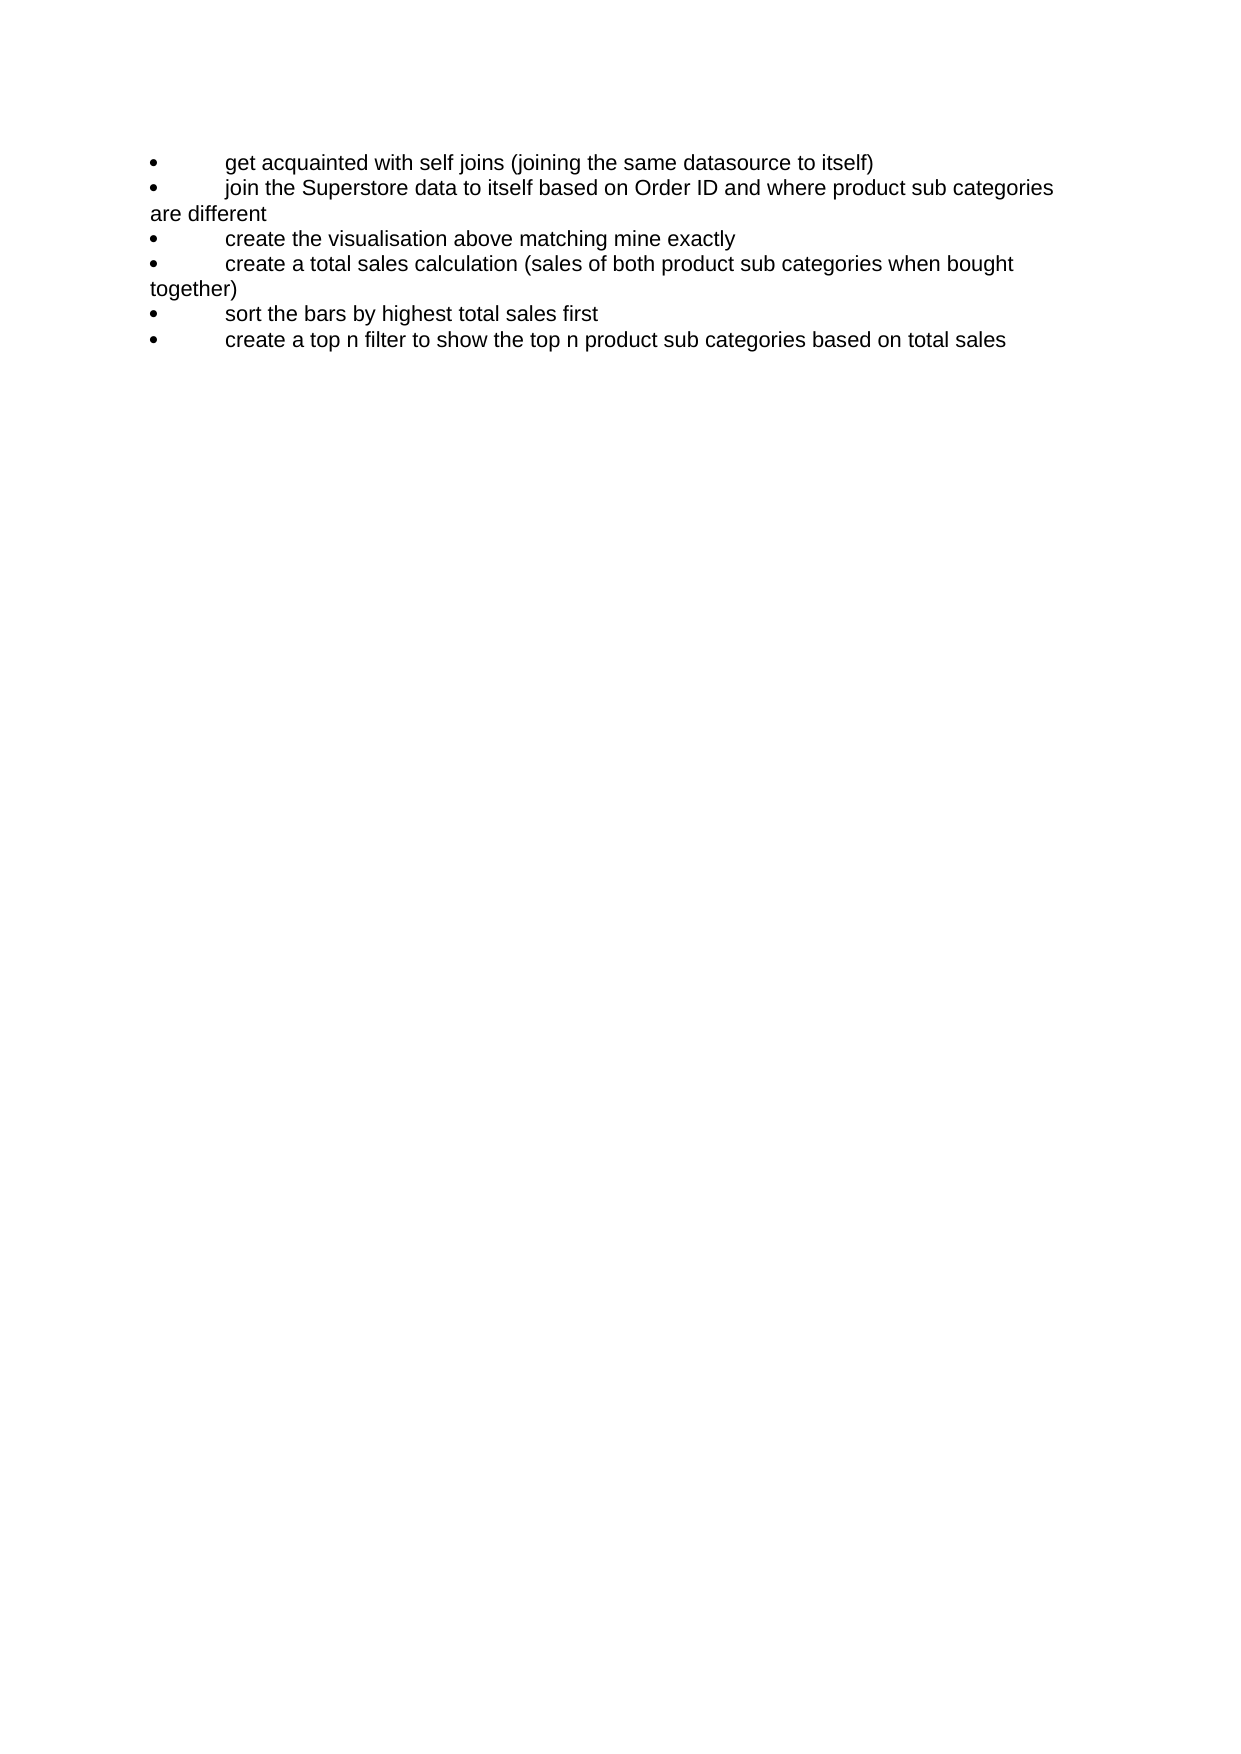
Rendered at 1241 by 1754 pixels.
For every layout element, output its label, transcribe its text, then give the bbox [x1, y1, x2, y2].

list create a top n filter to show the top n product sub categories based on total sales [150, 326, 1090, 352]
list sort the bars by highest total sales first [150, 301, 1090, 326]
list get acquainted with self joins (joining the same datasource to itself) [150, 150, 1090, 175]
list create the visualisation above matching mine exactly [150, 226, 1090, 251]
list join the Superstore data to itself based on Order ID and where product sub categories are different [150, 175, 1090, 226]
list create a total sales calculation (sales of both product sub categories when bought together) [150, 251, 1090, 301]
